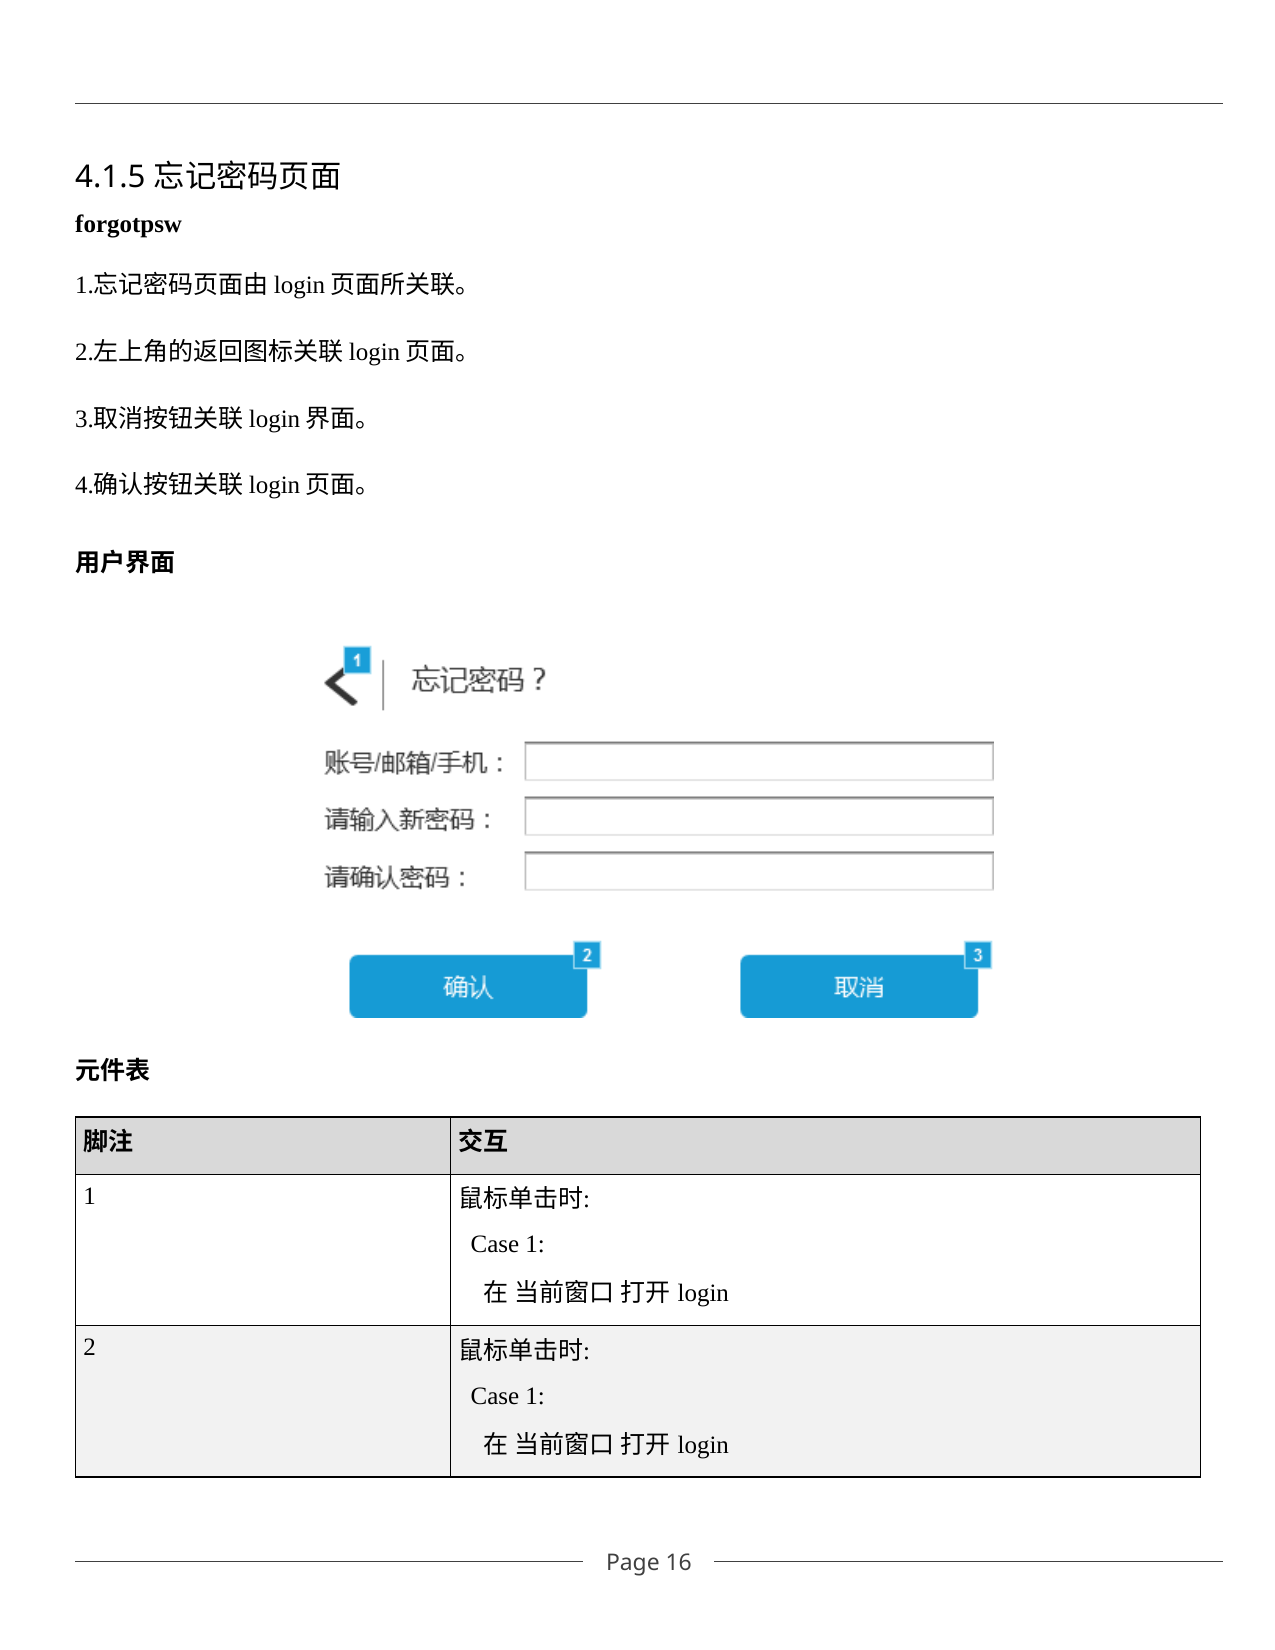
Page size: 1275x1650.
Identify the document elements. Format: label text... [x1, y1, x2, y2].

table_cell 鼠标单击时: Case 1: 在 当前窗口 打开 login [451, 1175, 1200, 1325]
subtitle 4.1.5 忘记密码页面 [75, 151, 1200, 196]
subtitle 用户界面 [75, 544, 1200, 578]
table_cell 2 [76, 1326, 450, 1476]
text 4.确认按钮关联login页面。 [75, 465, 1200, 501]
text 1.忘记密码页面由login页面所关联。 [75, 264, 1200, 301]
table_cell 鼠标单击时: Case 1: 在 当前窗口 打开 login [451, 1326, 1200, 1476]
subtitle 元件表 [75, 1053, 1200, 1087]
text 2.左上角的返回图标关联login页面。 [75, 331, 1200, 367]
picture [281, 607, 994, 1018]
subtitle forgotpsw [75, 209, 1200, 237]
text 3.取消按钮关联login界面。 [75, 398, 1200, 434]
table_header 交互 [451, 1118, 1200, 1174]
table_cell 1 [76, 1175, 450, 1325]
table_header 脚注 [76, 1118, 450, 1174]
